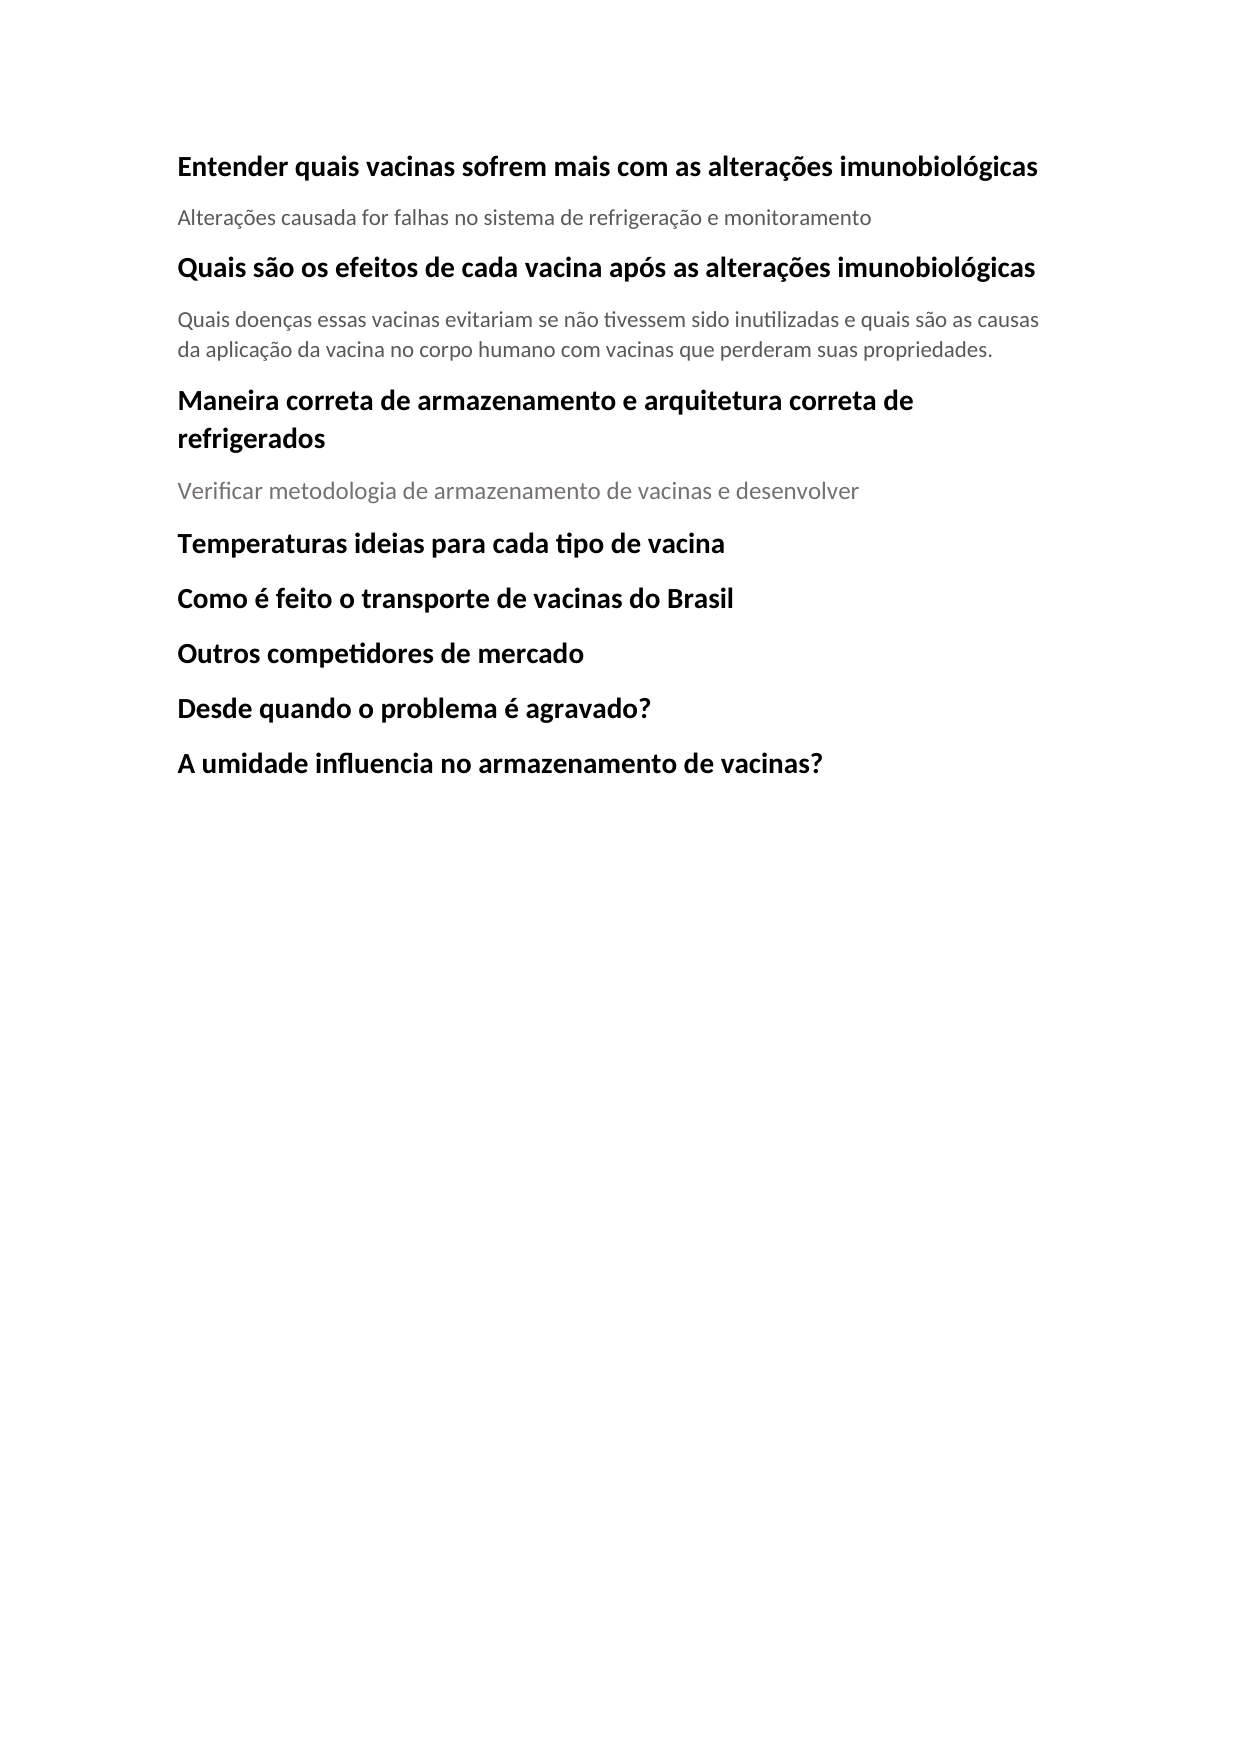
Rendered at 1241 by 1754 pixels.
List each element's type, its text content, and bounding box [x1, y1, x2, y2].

text Entender quais vacinas sofrem mais com as alterações imunobiológicas [177, 148, 1063, 183]
text Alterações causada for falhas no sistema de refrigeração e monitoramento [177, 203, 1063, 231]
text Temperaturas ideias para cada tipo de vacina [177, 525, 1063, 561]
text Outros competidores de mercado [177, 635, 1063, 671]
text Quais são os efeitos de cada vacina após as alterações imunobiológicas [177, 249, 1063, 285]
text Verificar metodologia de armazenamento de vacinas e desenvolver [177, 475, 1063, 506]
text Maneira correta de armazenamento e arquitetura correta de refrigerados [177, 382, 1063, 456]
text Como é feito o transporte de vacinas do Brasil [177, 580, 1063, 616]
text Quais doenças essas vacinas evitariam se não tivessem sido inutilizadas e quais são as causas da aplicação da vacina no corpo humano com vacinas que perderam suas propriedades. [177, 305, 1063, 363]
text A umidade influencia no armazenamento de vacinas? [177, 745, 1063, 781]
text Desde quando o problema é agravado? [177, 690, 1063, 726]
